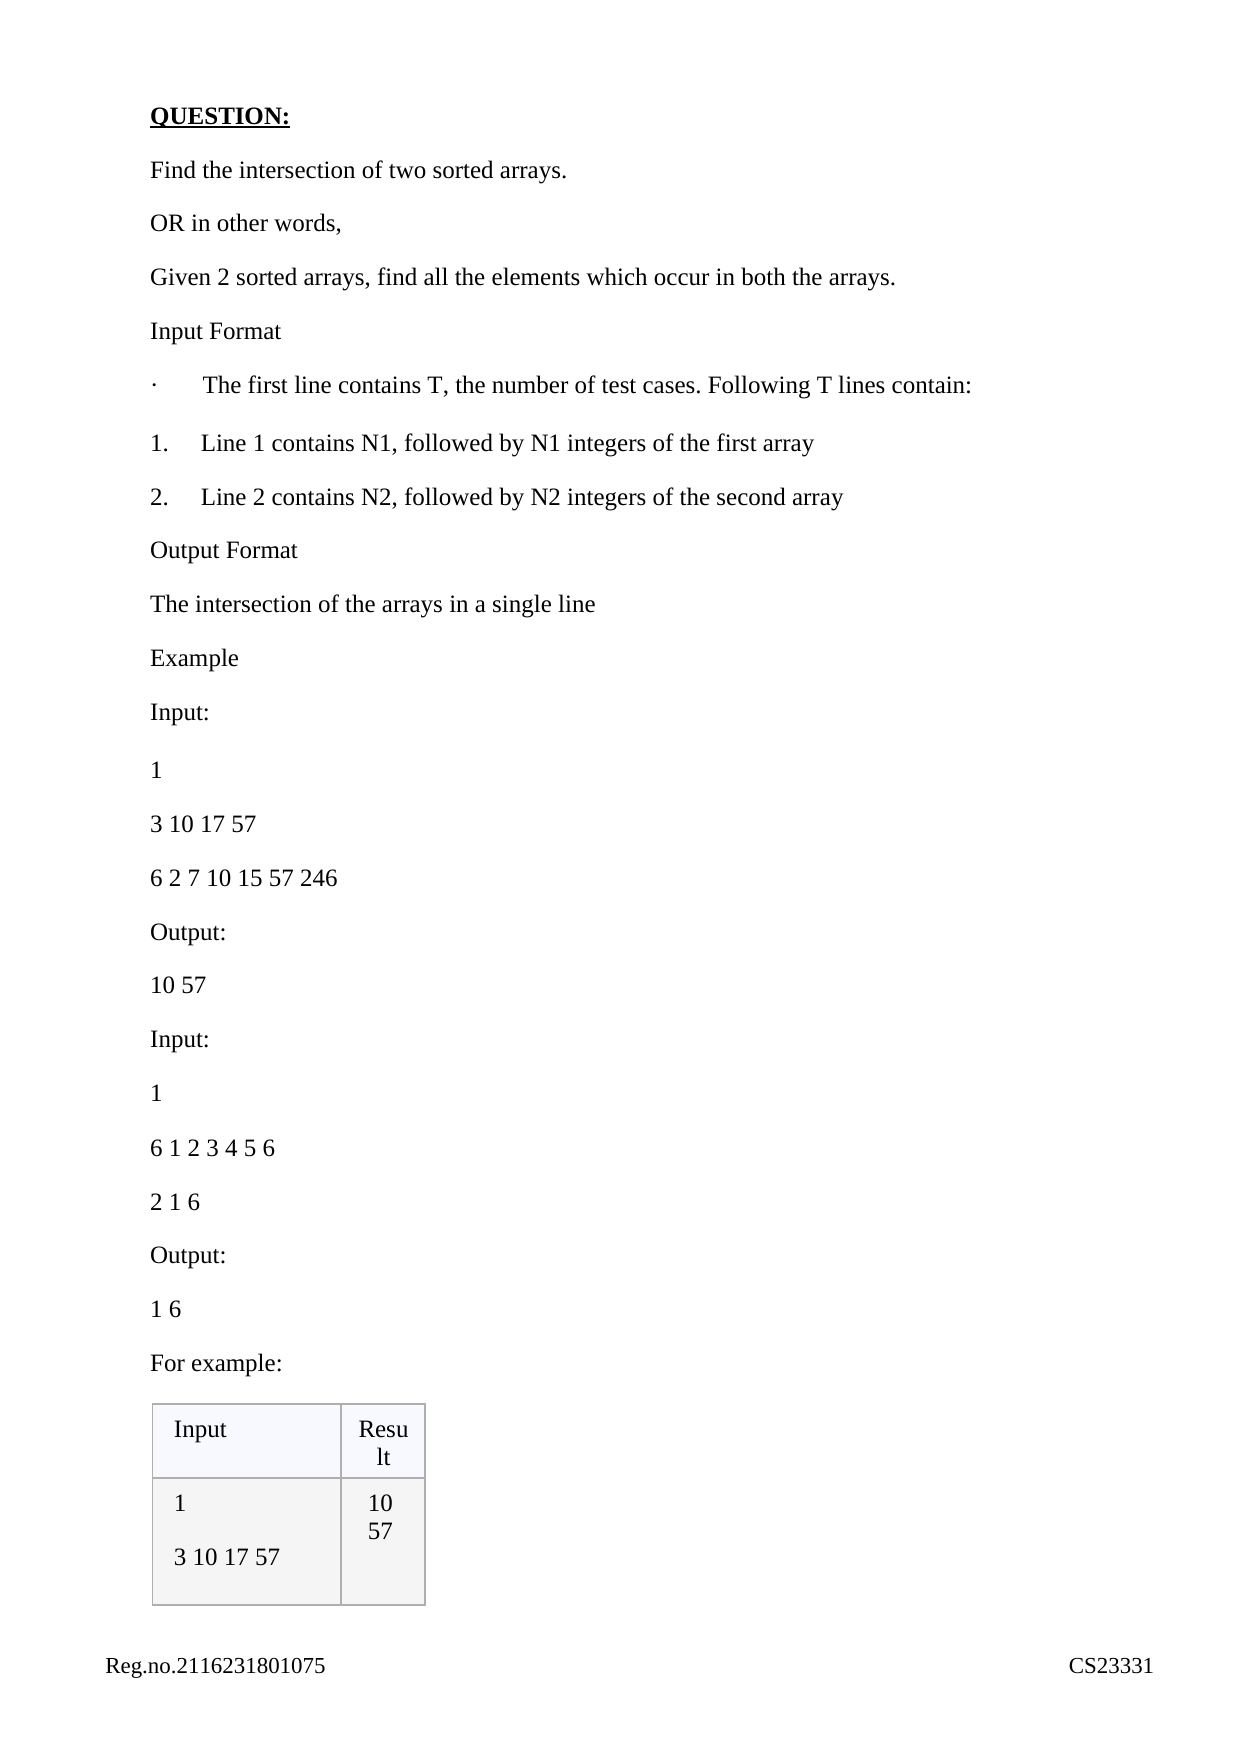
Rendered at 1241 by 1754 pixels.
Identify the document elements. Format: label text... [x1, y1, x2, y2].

text 3 10 17 57 [150, 809, 1155, 838]
text Input: [150, 1024, 1155, 1053]
text 10 57 [150, 971, 1155, 999]
text Input: [150, 697, 1155, 726]
text Find the intersection of two sorted arrays. OR in other words, [150, 155, 593, 237]
text For example: [150, 1348, 1155, 1377]
text Output: [150, 917, 1155, 946]
table_header Input [153, 1405, 340, 1477]
text 1 6 [150, 1294, 1155, 1323]
text · The first line contains T, the number of test cases. Following T lines contain: [150, 370, 1155, 399]
text Given 2 sorted arrays, find all the elements which occur in both the arrays. Input Format [150, 262, 897, 345]
table_cell 1 3 10 17 57 [153, 1479, 340, 1604]
text 6 1 2 3 4 5 6 [150, 1133, 1155, 1161]
text 1 [150, 755, 1155, 784]
text The intersection of the arrays in a single line Example [150, 589, 673, 672]
text 2 1 6 [150, 1187, 1155, 1215]
text 1 [150, 1078, 1155, 1107]
list Line 1 contains N1, followed by N1 integers of the first array [150, 428, 1155, 457]
text 6 2 7 10 15 57 246 [150, 863, 1155, 892]
table_header Result [342, 1405, 424, 1477]
table_cell 10 57 [342, 1479, 424, 1604]
list Line 2 contains N2, followed by N2 integers of the second array Output Format [150, 482, 844, 564]
text QUESTION: [150, 101, 1155, 130]
text Output: [150, 1240, 1155, 1269]
